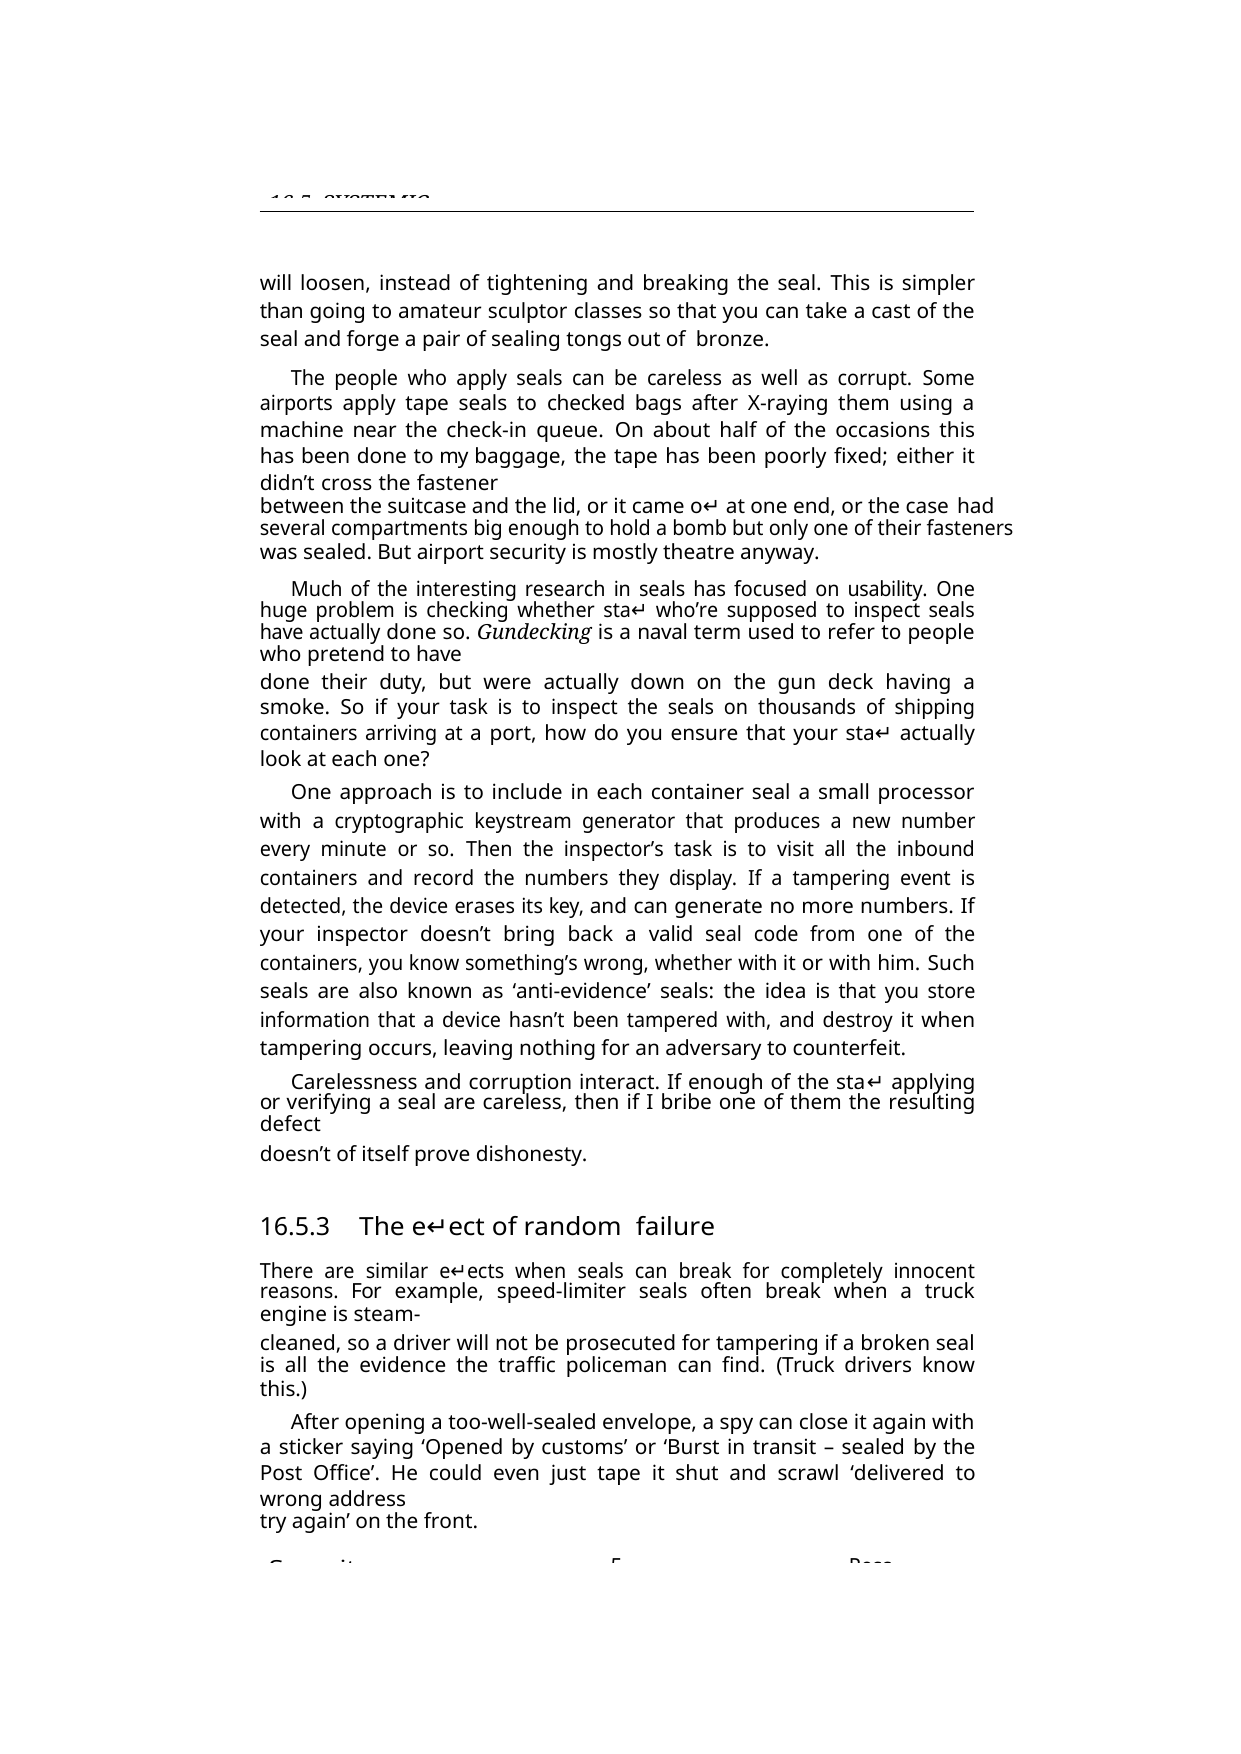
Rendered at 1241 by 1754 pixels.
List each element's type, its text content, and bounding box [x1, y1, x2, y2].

text There are similar e↵ects when seals can break for completely innocent reasons. For example, speed-limiter seals often break when a truck engine is steam- [259, 1261, 975, 1327]
text was sealed. But airport security is mostly theatre anyway. [259, 539, 1065, 564]
text several compartments big enough to hold a bomb but only one of their fasteners [259, 518, 1065, 539]
text between the suitcase and the lid, or it came o↵ at one end, or the case had [259, 496, 1065, 518]
text cleaned, so a driver will not be prosecuted for tampering if a broken seal is all the evidence the traﬃc policeman can ﬁnd. (Truck drivers know this.) [259, 1331, 975, 1402]
text The people who apply seals can be careless as well as corrupt. Some airports apply tape seals to checked bags after X-raying them using a machine near the check-in queue. On about half of the occasions this has been done to my baggage, the tape has been poorly ﬁxed; either it didn’t cross the fastener [259, 364, 975, 496]
text One approach is to include in each container seal a small processor with a cryptographic keystream generator that produces a new number every minute or so. Then the inspector’s task is to visit all the inbound containers and record the numbers they display. If a tampering event is detected, the device erases its key, and can generate no more numbers. If your inspector doesn’t bring back a valid seal code from one of the containers, you know something’s wrong, whether with it or with him. Such seals are also known as ‘anti-evidence’ seals: the idea is that you store information that a device hasn’t been tampered with, and destroy it when tampering occurs, leaving nothing for an adversary to counterfeit. [259, 777, 975, 1062]
text done their duty, but were actually down on the gun deck having a smoke. So if your task is to inspect the seals on thousands of shipping containers arriving at a port, how do you ensure that your sta↵ actually look at each one? [259, 669, 975, 773]
text doesn’t of itself prove dishonesty. [259, 1139, 1065, 1167]
text Much of the interesting research in seals has focused on usability. One huge problem is checking whether sta↵ who’re supposed to inspect seals have actually done so. Gundecking is a naval term used to refer to people who pretend to have [259, 579, 975, 668]
text Carelessness and corruption interact. If enough of the sta↵ applying or verifying a seal are careless, then if I bribe one of them the resulting defect [259, 1071, 975, 1138]
subtitle The e↵ect of random failure [259, 1208, 1065, 1242]
text try again’ on the front. [259, 1513, 1065, 1532]
text After opening a too-well-sealed envelope, a spy can close it again with a sticker saying ‘Opened by customs’ or ‘Burst in transit – sealed by the Post Oﬃce’. He could even just tape it shut and scrawl ‘delivered to wrong address [259, 1409, 975, 1513]
text will loosen, instead of tightening and breaking the seal. This is simpler than going to amateur sculptor classes so that you can take a cast of the seal and forge a pair of sealing tongs out of bronze. [259, 268, 975, 353]
